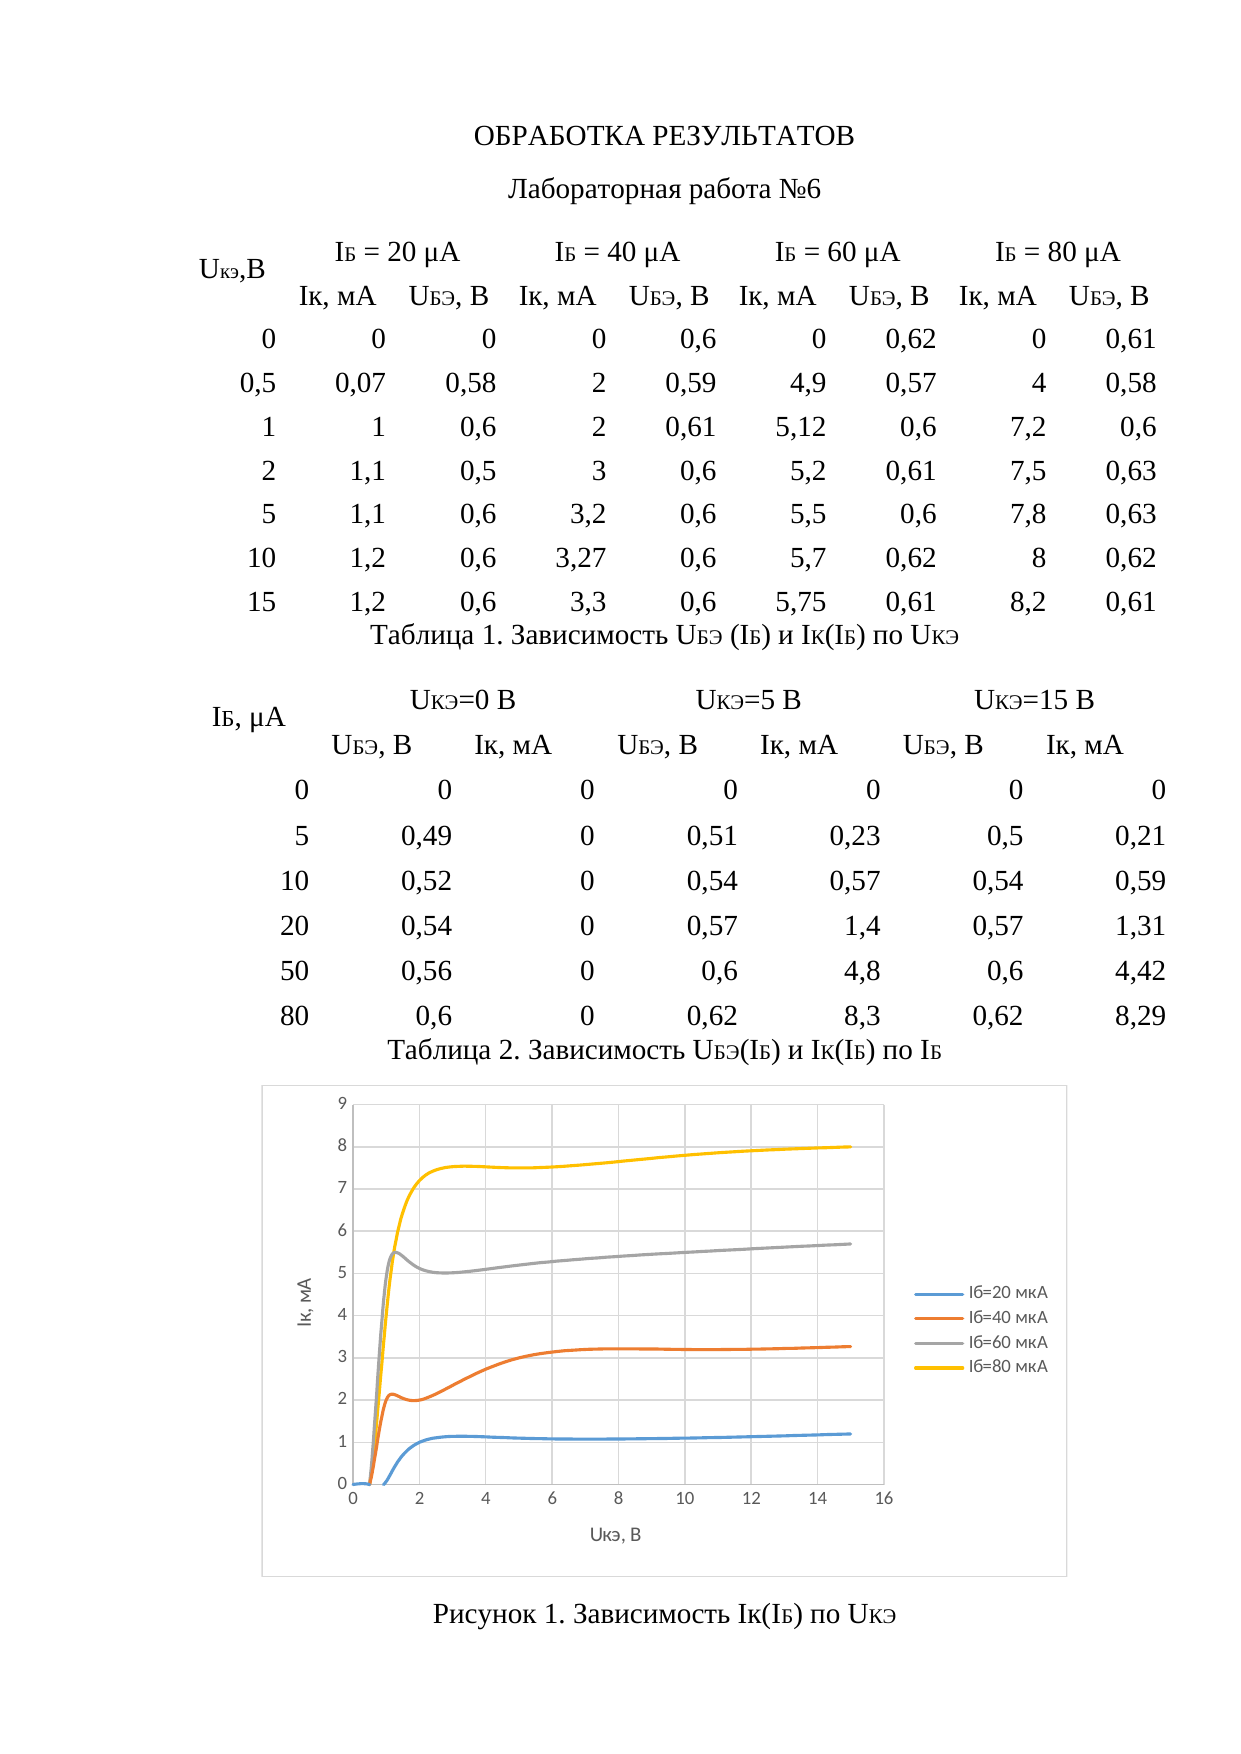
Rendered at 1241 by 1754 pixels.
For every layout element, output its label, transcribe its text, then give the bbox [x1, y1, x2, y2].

table_cell Iк, мА [749, 716, 891, 761]
table_cell 5,12 [727, 399, 837, 442]
table_cell 4,8 [749, 942, 891, 987]
table_cell 1,2 [287, 574, 397, 617]
table_cell 0,6 [838, 399, 947, 442]
table_cell 0,6 [891, 942, 1034, 987]
table_cell 20 [177, 896, 320, 942]
table_cell 4,42 [1035, 942, 1177, 987]
table_cell UБЭ, В [320, 716, 463, 761]
table_cell 0,6 [397, 574, 507, 617]
table_cell 2 [507, 355, 617, 399]
table_cell 1,4 [749, 896, 891, 942]
table_cell 0 [463, 806, 606, 851]
table_cell 0,6 [617, 311, 727, 355]
table_cell 0,23 [749, 806, 891, 851]
table_cell 0,6 [617, 486, 727, 530]
table_cell 0,59 [1035, 851, 1177, 896]
table_cell UБЭ, В [891, 716, 1034, 761]
table_cell 0,61 [838, 443, 947, 486]
table_cell 0,07 [287, 355, 397, 399]
table_cell 0 [463, 896, 606, 942]
table_cell 0 [606, 761, 749, 806]
table_cell 0,6 [617, 574, 727, 617]
table_cell 0 [507, 311, 617, 355]
table_cell 3,27 [507, 530, 617, 574]
table_cell Iк, мА [287, 268, 397, 311]
table_cell Iк, мА [727, 268, 837, 311]
table_cell 0,6 [320, 987, 463, 1032]
table_cell 1 [177, 399, 287, 442]
table_cell 2 [507, 399, 617, 442]
table_cell 1,1 [287, 443, 397, 486]
table_cell 0,56 [320, 942, 463, 987]
table_cell 0 [177, 761, 320, 806]
table_cell 0,58 [1058, 355, 1168, 399]
table_cell 4,9 [727, 355, 837, 399]
table_cell 0,5 [397, 443, 507, 486]
table_header IБ, μА [177, 670, 320, 761]
table_cell 5,75 [727, 574, 837, 617]
table_cell Iк, мА [463, 716, 606, 761]
text Таблица 2. Зависимость UБЭ(IБ) и IК(IБ) по IБ [177, 1032, 1152, 1066]
table_cell 1,2 [287, 530, 397, 574]
table_cell 0,21 [1035, 806, 1177, 851]
table_cell 0,58 [397, 355, 507, 399]
table_cell 0,54 [606, 851, 749, 896]
table_cell 7,5 [948, 443, 1057, 486]
table_cell 3,3 [507, 574, 617, 617]
table_cell 0 [397, 311, 507, 355]
table_cell 4 [948, 355, 1057, 399]
table_cell 0 [177, 311, 287, 355]
table_cell 0,5 [177, 355, 287, 399]
table_cell 0 [463, 987, 606, 1032]
text Рисунок 1. Зависимость Iк(IБ) по UКЭ [177, 1596, 1152, 1630]
table_cell 50 [177, 942, 320, 987]
table_cell 10 [177, 530, 287, 574]
table_cell 0,52 [320, 851, 463, 896]
table_cell 0,61 [1058, 574, 1168, 617]
table_cell 0,49 [320, 806, 463, 851]
table_cell 0,62 [838, 311, 947, 355]
table_header IБ = 60 μА [727, 224, 947, 267]
table_cell 0,54 [891, 851, 1034, 896]
table_cell 0,62 [891, 987, 1034, 1032]
table_cell 5,2 [727, 443, 837, 486]
table_cell 80 [177, 987, 320, 1032]
table_cell 15 [177, 574, 287, 617]
table_cell 0 [727, 311, 837, 355]
table_cell 0,6 [838, 486, 947, 530]
table_cell 0,62 [838, 530, 947, 574]
table_cell UБЭ, В [606, 716, 749, 761]
table_cell 5,7 [727, 530, 837, 574]
table_cell 5 [177, 486, 287, 530]
table_cell 0,57 [838, 355, 947, 399]
table_cell 8 [948, 530, 1057, 574]
table_cell 0,59 [617, 355, 727, 399]
table_cell 0,54 [320, 896, 463, 942]
table_cell UБЭ, В [838, 268, 947, 311]
table_cell 0,6 [397, 486, 507, 530]
table_cell 0 [1035, 761, 1177, 806]
table_cell UБЭ, В [397, 268, 507, 311]
table_cell 0 [287, 311, 397, 355]
text ОБРАБОТКА РЕЗУЛЬТАТОВ [177, 118, 1152, 152]
table_header IБ = 80 μА [948, 224, 1168, 267]
table_header Uкэ,В [177, 224, 287, 311]
table_cell 0,57 [749, 851, 891, 896]
table_cell UБЭ, В [1058, 268, 1168, 311]
table_cell Iк, мА [507, 268, 617, 311]
table_cell 5 [177, 806, 320, 851]
table_cell 0,6 [617, 530, 727, 574]
table_cell 0,5 [891, 806, 1034, 851]
table_header IБ = 40 μА [507, 224, 727, 267]
table_cell 8,2 [948, 574, 1057, 617]
table_cell 5,5 [727, 486, 837, 530]
table_cell 1 [287, 399, 397, 442]
table_cell 0 [749, 761, 891, 806]
table_cell 2 [177, 443, 287, 486]
table_cell 10 [177, 851, 320, 896]
table_cell 0,63 [1058, 486, 1168, 530]
text Таблица 1. Зависимость UБЭ (IБ) и IК(IБ) по UКЭ [177, 617, 1152, 651]
table_cell 0 [948, 311, 1057, 355]
table_header UКЭ=5 В [606, 670, 891, 716]
table_header UКЭ=15 В [891, 670, 1177, 716]
table_cell 7,8 [948, 486, 1057, 530]
table_cell 7,2 [948, 399, 1057, 442]
text Лабораторная работа №6 [177, 171, 1152, 204]
table_cell 0,57 [891, 896, 1034, 942]
table_cell UБЭ, В [617, 268, 727, 311]
table_cell 0,6 [1058, 399, 1168, 442]
table_cell 0 [891, 761, 1034, 806]
table_cell Iк, мА [948, 268, 1057, 311]
table_cell 0,61 [1058, 311, 1168, 355]
table_cell 3 [507, 443, 617, 486]
table_cell 0,61 [838, 574, 947, 617]
table_cell 0,61 [617, 399, 727, 442]
table_cell 0,62 [606, 987, 749, 1032]
table_cell 1,31 [1035, 896, 1177, 942]
table_cell 3,2 [507, 486, 617, 530]
table_cell Iк, мА [1035, 716, 1177, 761]
table_cell 0,57 [606, 896, 749, 942]
table_cell 0,6 [397, 399, 507, 442]
table_cell 0,51 [606, 806, 749, 851]
table_cell 8,3 [749, 987, 891, 1032]
table_cell 0,62 [1058, 530, 1168, 574]
table_cell 0,63 [1058, 443, 1168, 486]
table_cell 0 [320, 761, 463, 806]
table_cell 0,6 [617, 443, 727, 486]
table_cell 1,1 [287, 486, 397, 530]
table_cell 0,6 [397, 530, 507, 574]
table_cell 0,6 [606, 942, 749, 987]
table_cell 0 [463, 851, 606, 896]
table_header IБ = 20 μА [287, 224, 507, 267]
table_cell 8,29 [1035, 987, 1177, 1032]
table_cell 0 [463, 761, 606, 806]
table_cell 0 [463, 942, 606, 987]
table_header UКЭ=0 В [320, 670, 606, 716]
